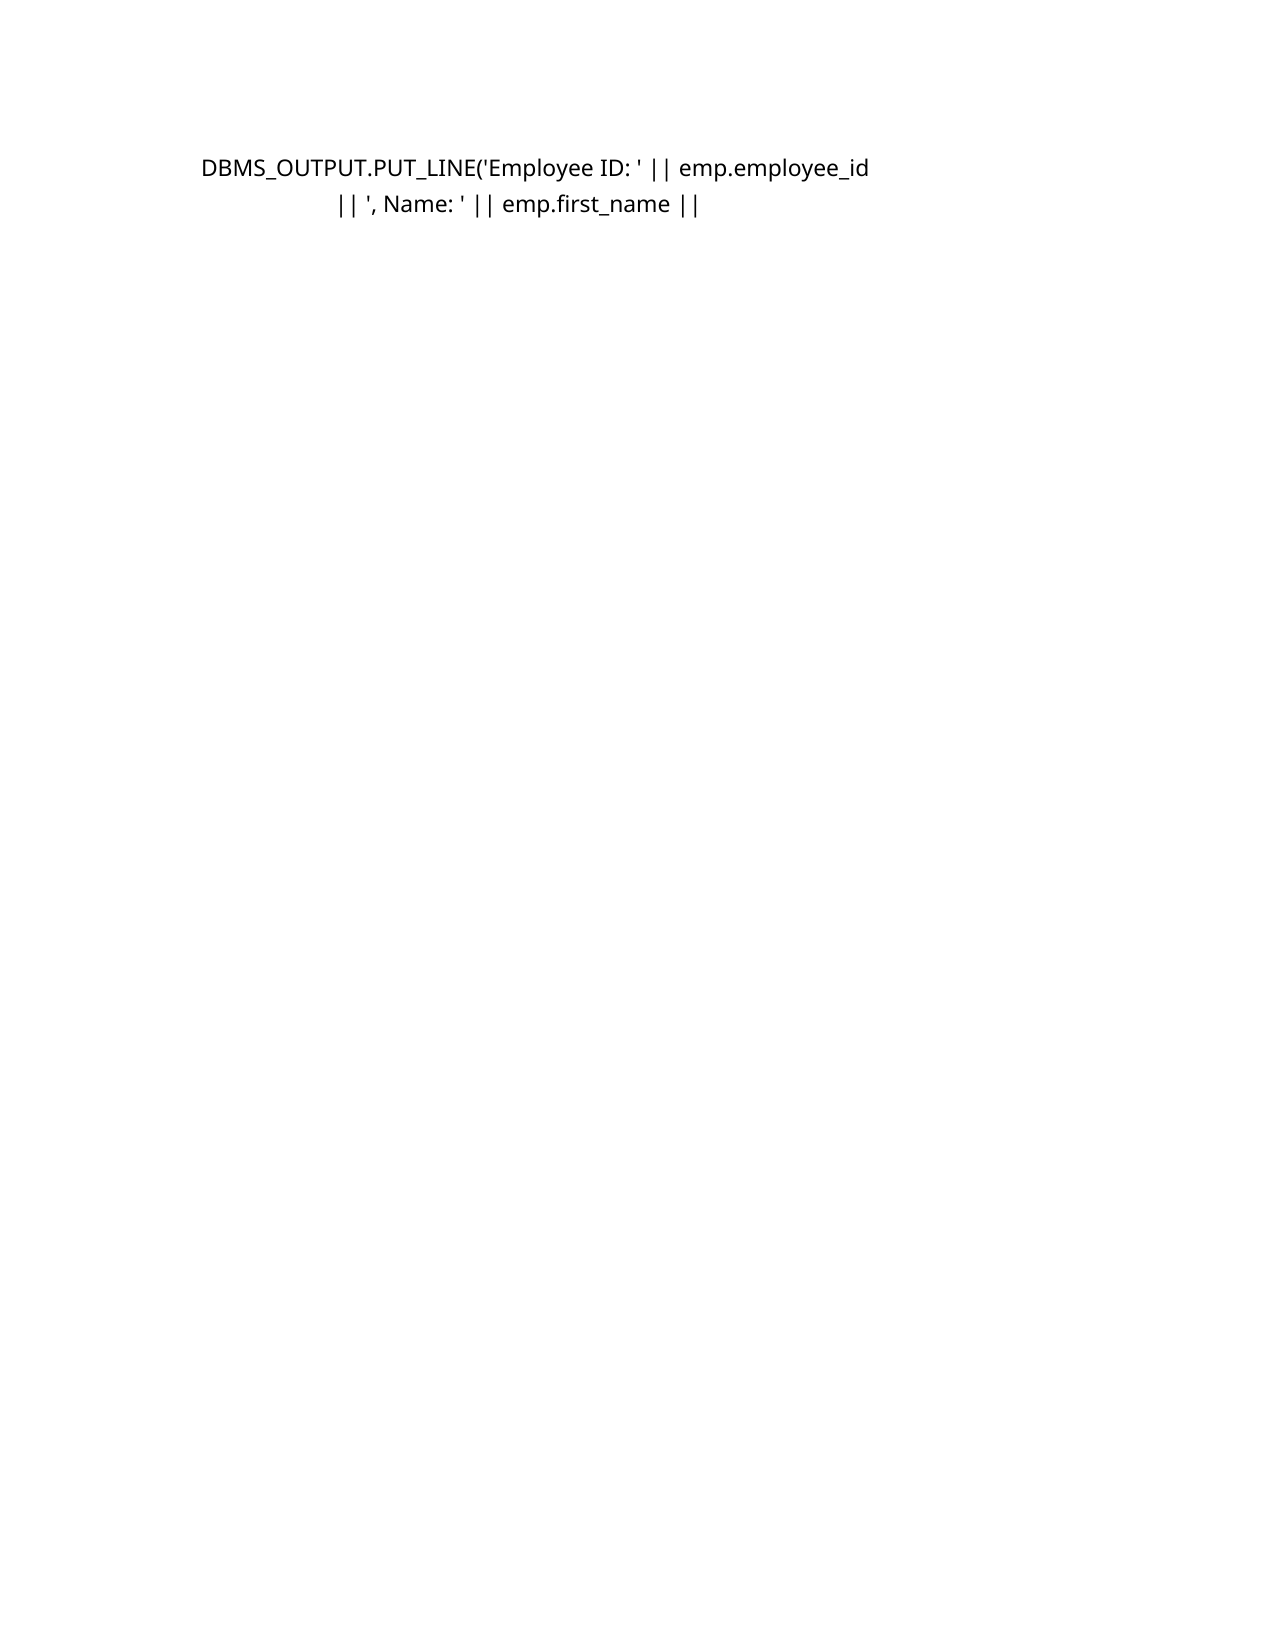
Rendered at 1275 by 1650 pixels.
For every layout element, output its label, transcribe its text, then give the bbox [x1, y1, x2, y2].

text DBMS_OUTPUT.PUT_LINE('Employee ID: ' || emp.employee_id || ', Name: ' || emp.first_name || [201, 152, 876, 219]
